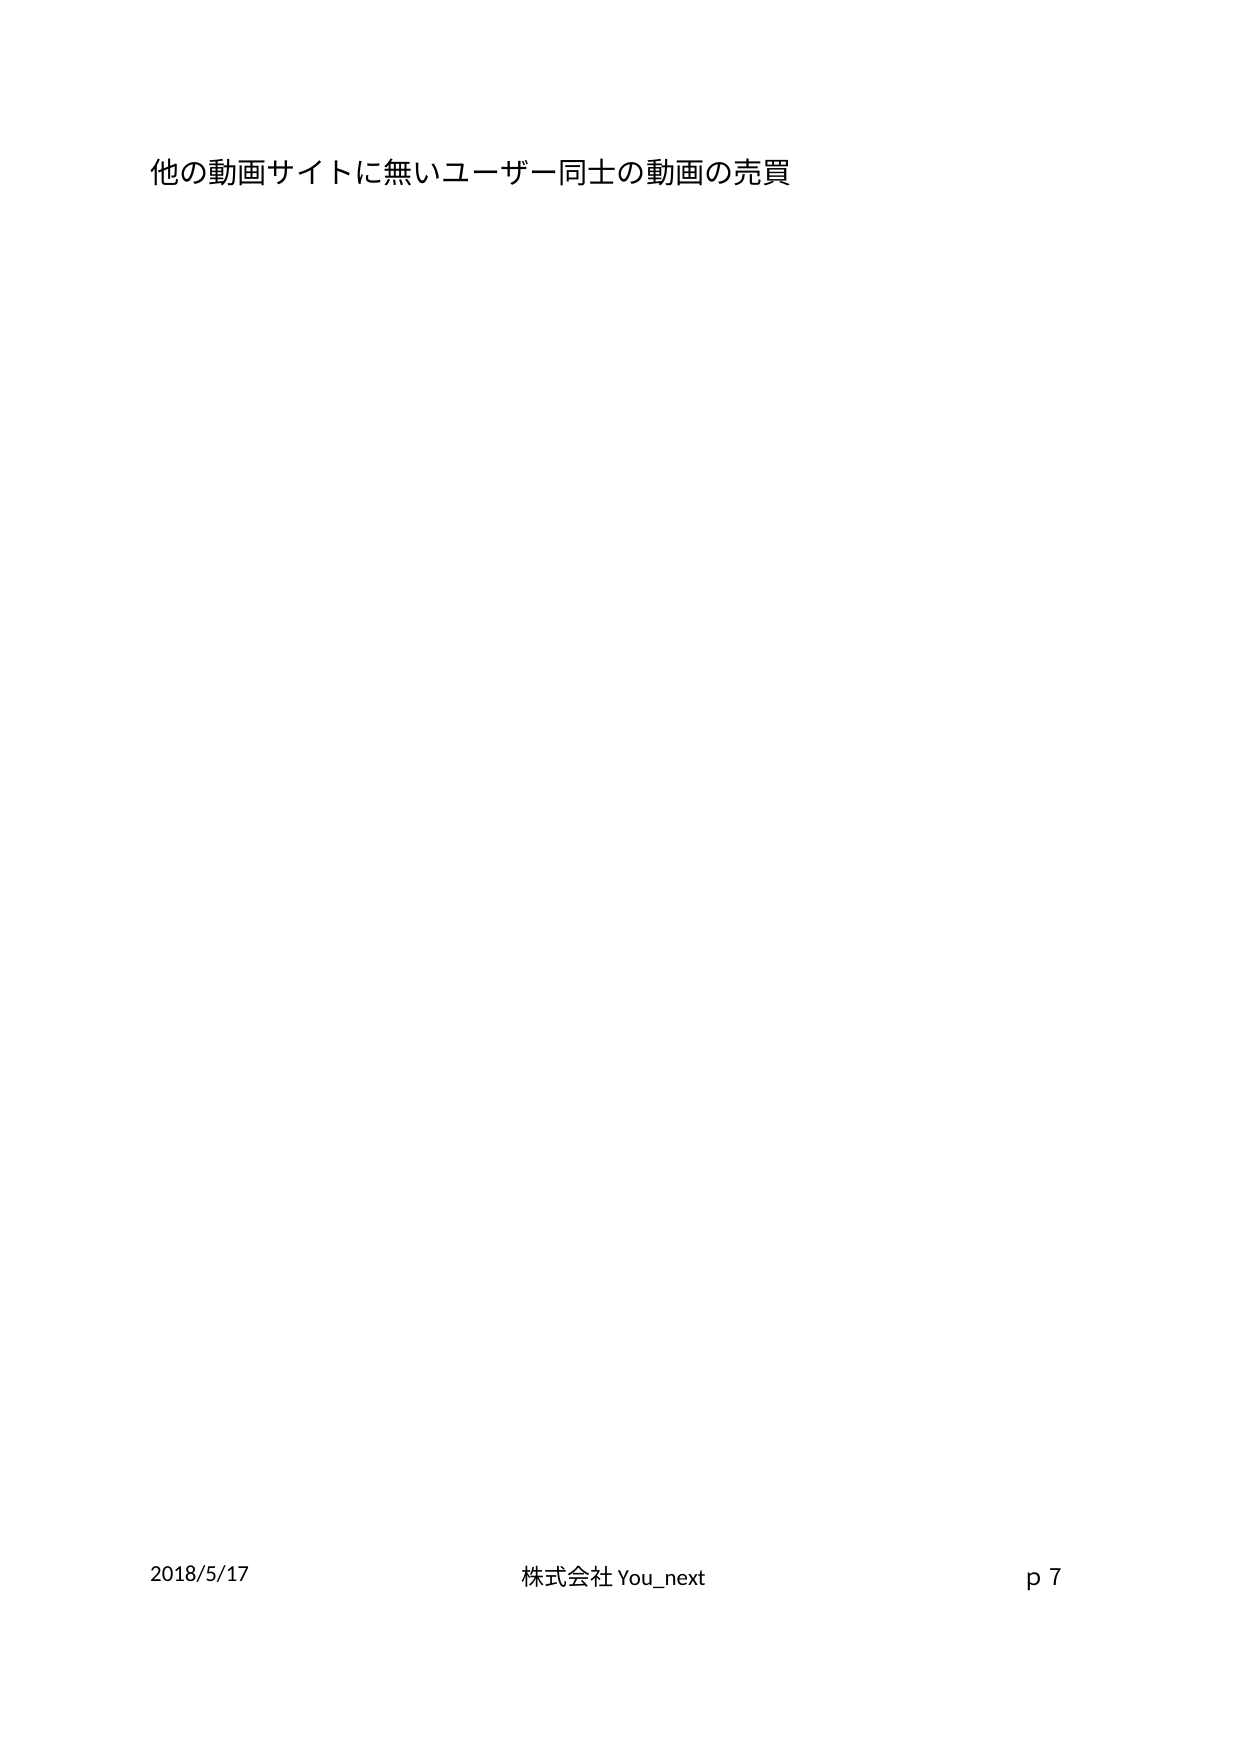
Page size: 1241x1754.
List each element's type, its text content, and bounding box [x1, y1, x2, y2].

text 他の動画サイトに無いユーザー同士の動画の売買 [150, 150, 1090, 192]
